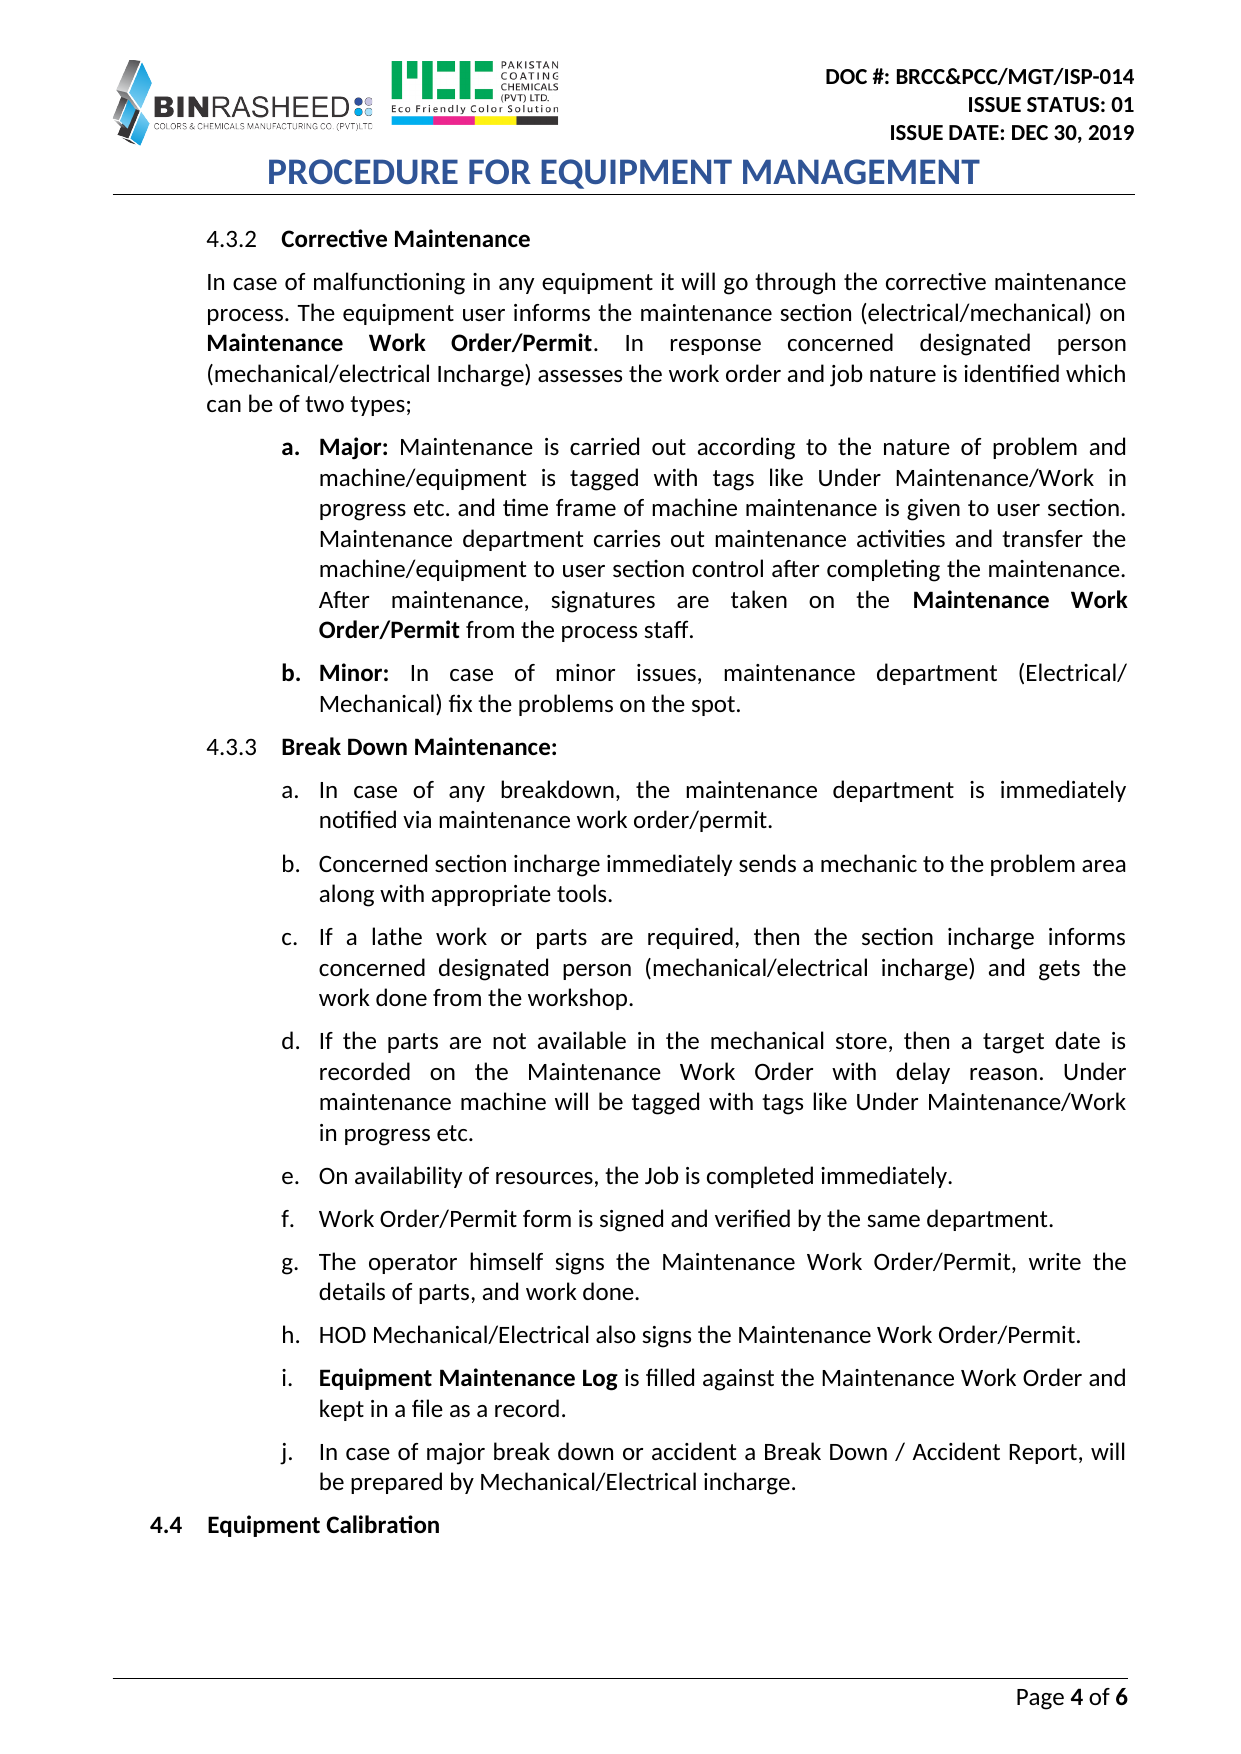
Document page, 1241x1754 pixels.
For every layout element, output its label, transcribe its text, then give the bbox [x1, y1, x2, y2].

list If a lathe work or parts are required, then the section incharge informs concerned designated person (mechanical/electrical incharge) and gets the work done from the workshop. [281, 921, 1128, 1013]
list Concerned section incharge immediately sends a mechanic to the problem area along with appropriate tools. [281, 848, 1128, 909]
list In case of major break down or accident a Break Down / Accident Report, will be prepared by Mechanical/Electrical incharge. [281, 1436, 1128, 1497]
list Break Down Maintenance: [206, 731, 1128, 762]
picture [391, 61, 559, 125]
list On availability of resources, the Job is completed immediately. [281, 1160, 1128, 1190]
picture [112, 60, 373, 146]
list In case of any breakdown, the maintenance department is immediately notified via maintenance work order/permit. [281, 774, 1128, 835]
list Equipment Calibration [150, 1509, 1128, 1540]
text In case of malfunctioning in any equipment it will go through the corrective maintenance process. The equipment user informs the maintenance section (electrical/mechanical) on Maintenance Work Order/Permit. In response concerned designated person (mechanical/electrical Incharge) assesses the work order and job nature is identified which can be of two types; [206, 266, 1128, 419]
list Major: Maintenance is carried out according to the nature of problem and machine/equipment is tagged with tags like Under Maintenance/Work in progress etc. and time frame of machine maintenance is given to user section. Maintenance department carries out maintenance activities and transfer the machine/equipment to user section control after completing the maintenance. After maintenance, signatures are taken on the Maintenance Work Order/Permit from the process staff. [281, 431, 1128, 645]
list HOD Mechanical/Electrical also signs the Maintenance Work Order/Permit. [281, 1319, 1128, 1350]
list The operator himself signs the Maintenance Work Order/Permit, write the details of parts, and work done. [281, 1246, 1128, 1307]
list Corrective Maintenance [206, 223, 1128, 254]
list If the parts are not available in the mechanical store, then a target date is recorded on the Maintenance Work Order with delay reason. Under maintenance machine will be tagged with tags like Under Maintenance/Work in progress etc. [281, 1025, 1128, 1147]
list Equipment Maintenance Log is filled against the Maintenance Work Order and kept in a file as a record. [281, 1362, 1128, 1423]
list Minor: In case of minor issues, maintenance department (Electrical/ Mechanical) fix the problems on the spot. [281, 658, 1128, 719]
list Work Order/Permit form is signed and verified by the same department. [281, 1203, 1128, 1233]
